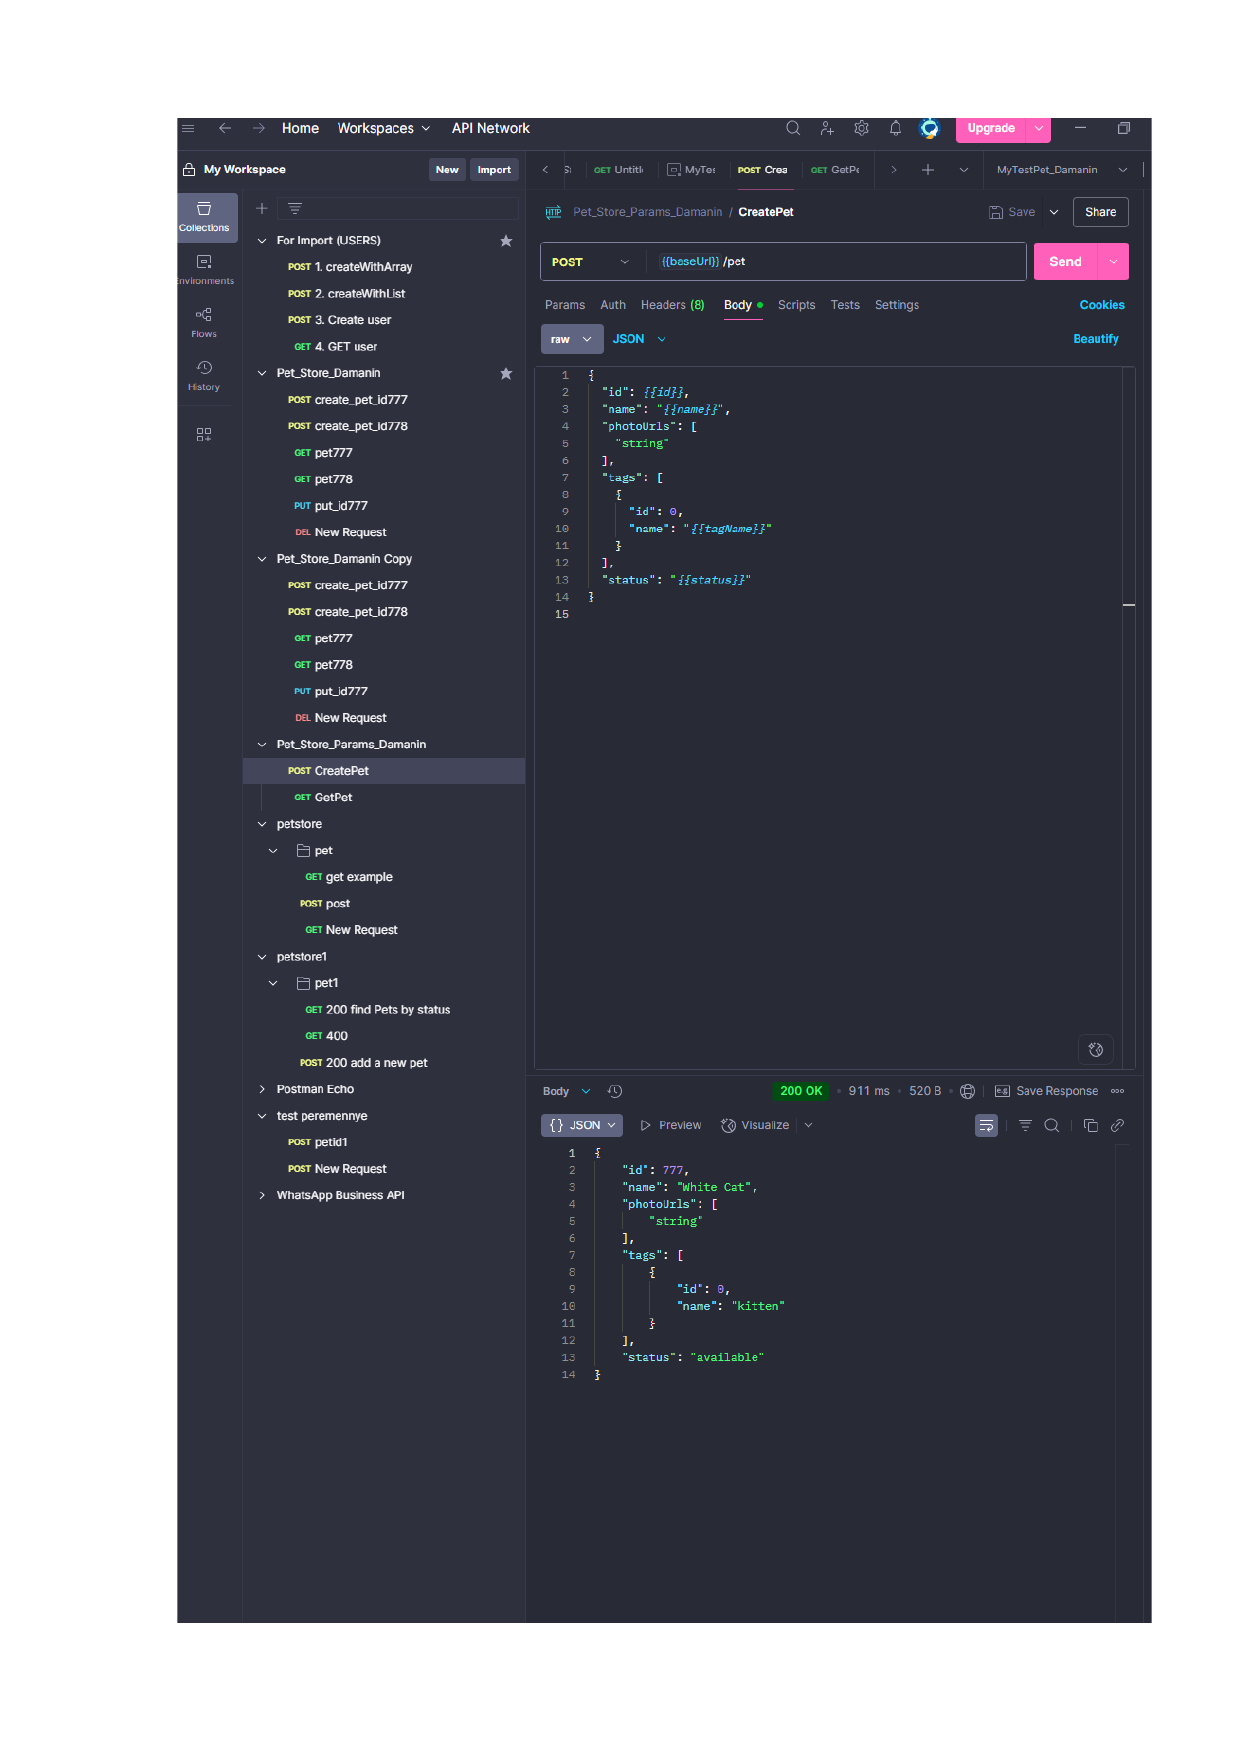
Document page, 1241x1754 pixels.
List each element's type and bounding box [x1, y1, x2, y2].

picture [177, 118, 1152, 1623]
